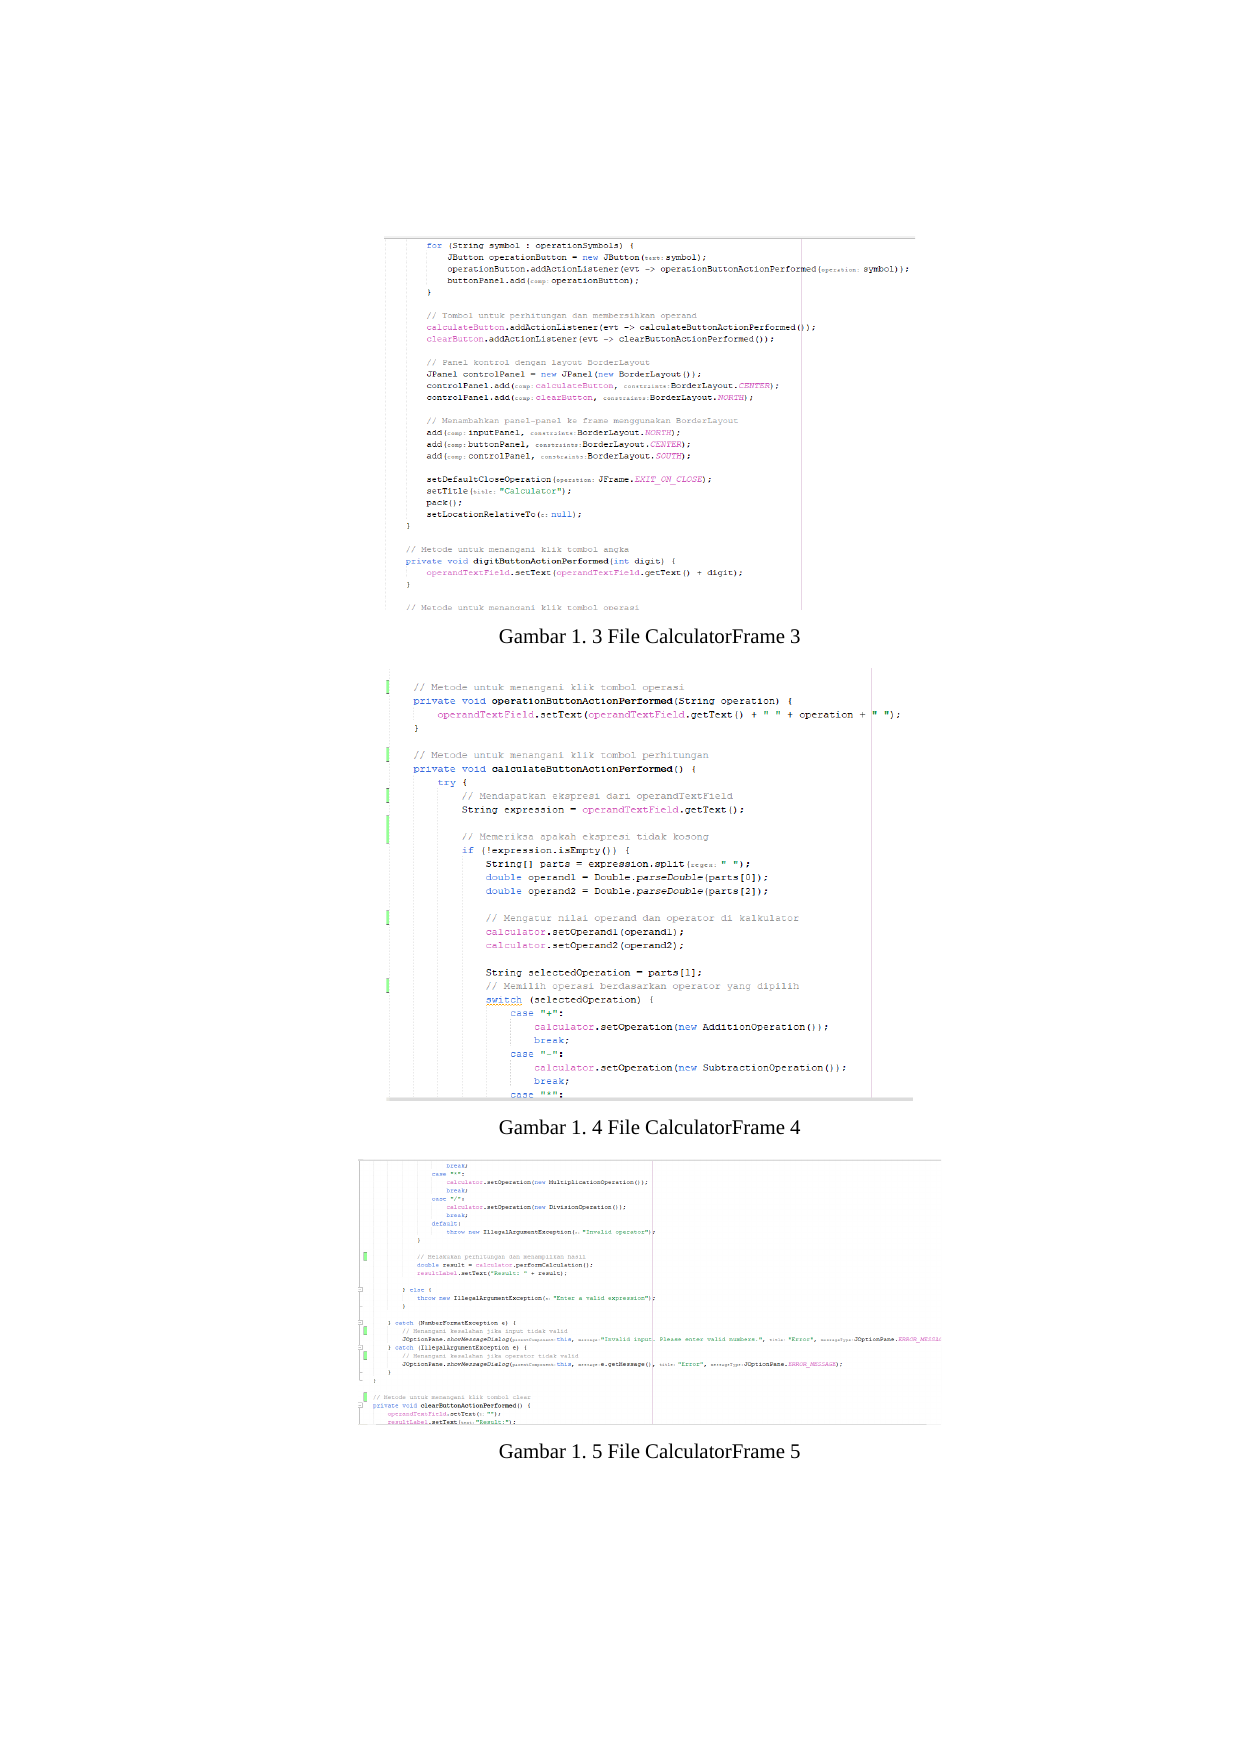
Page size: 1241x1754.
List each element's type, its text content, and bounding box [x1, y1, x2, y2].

text Gambar 1. 4 File CalculatorFrame 4 [236, 1115, 1063, 1139]
picture [386, 668, 913, 1101]
text Gambar 1. 3 File CalculatorFrame 3 [236, 624, 1063, 648]
picture [358, 1159, 942, 1425]
text Gambar 1. 5 File CalculatorFrame 5 [236, 1439, 1063, 1463]
picture [384, 236, 916, 610]
